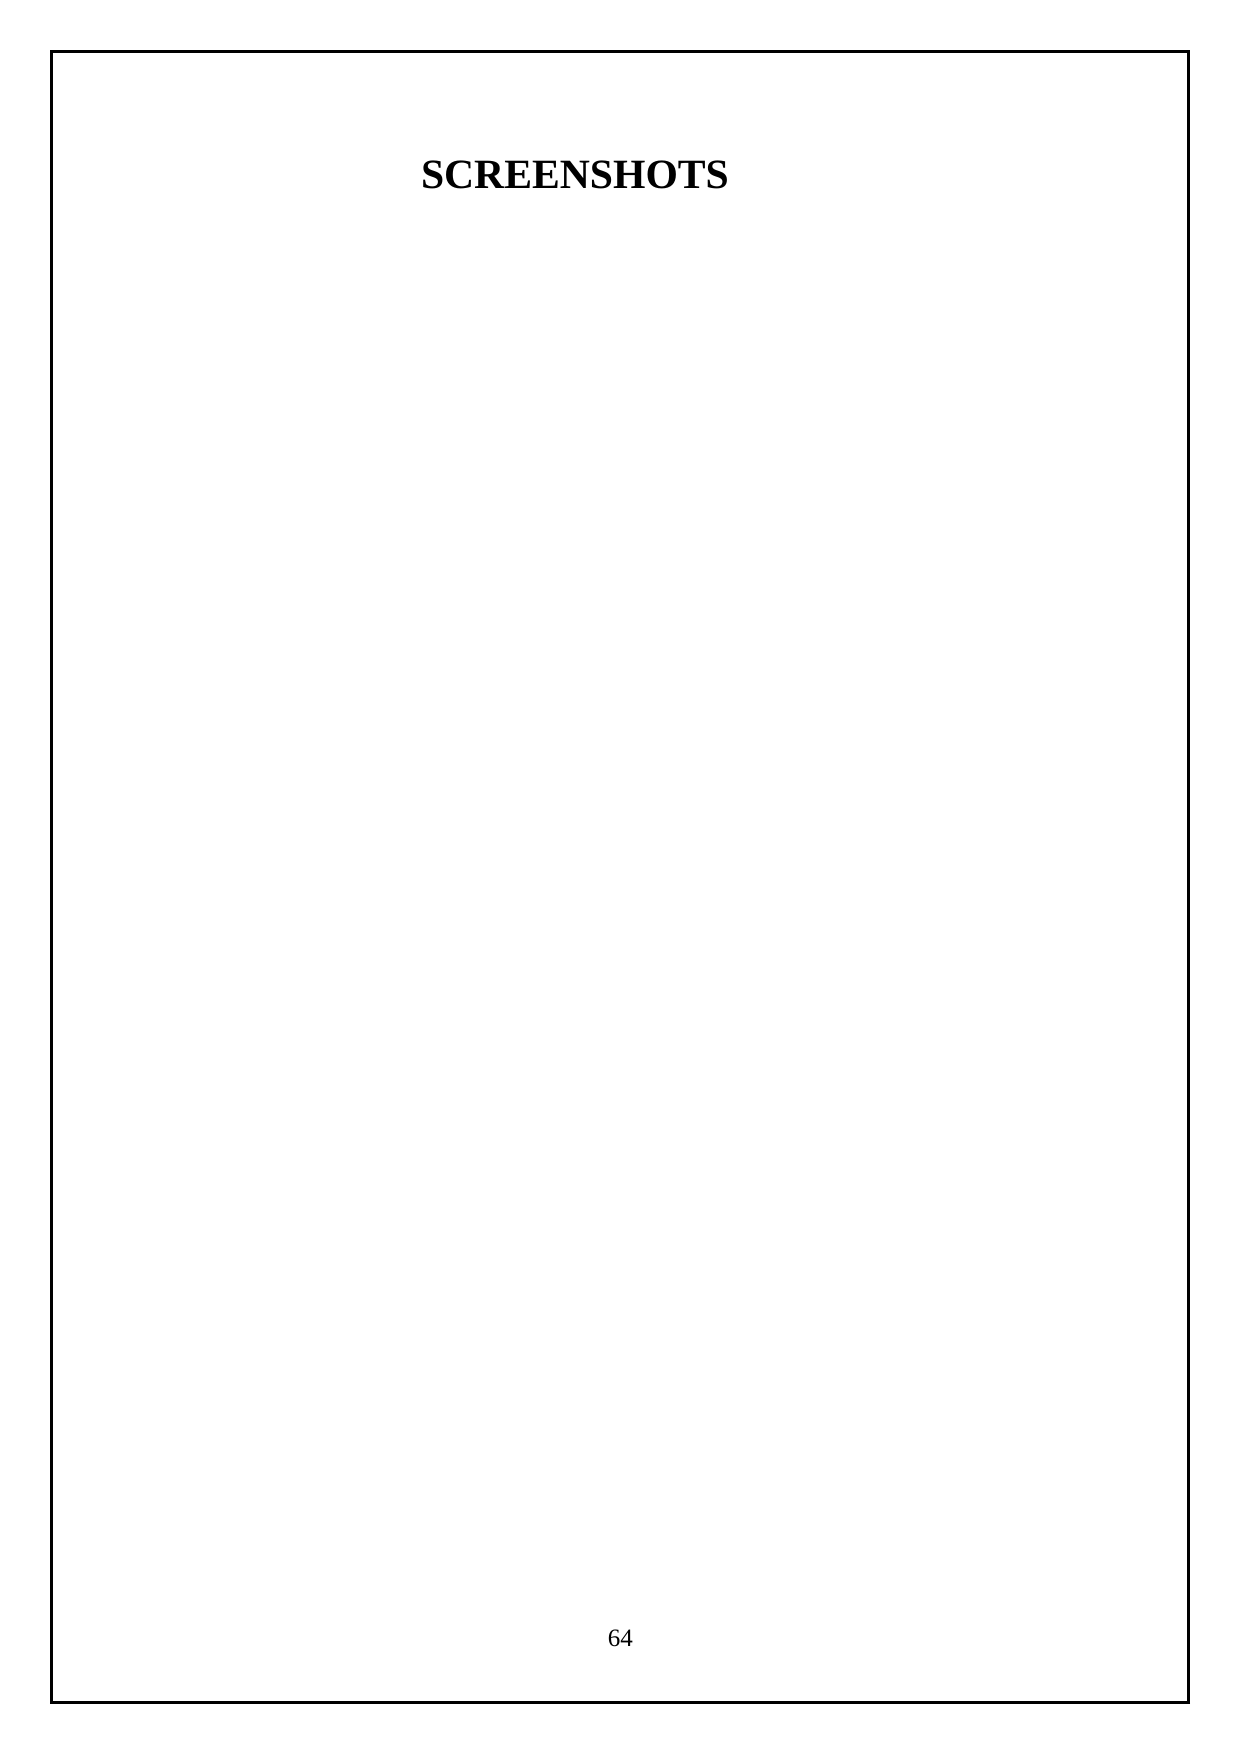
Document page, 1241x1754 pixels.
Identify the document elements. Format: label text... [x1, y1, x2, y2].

text SCREENSHOTS [150, 150, 1090, 198]
